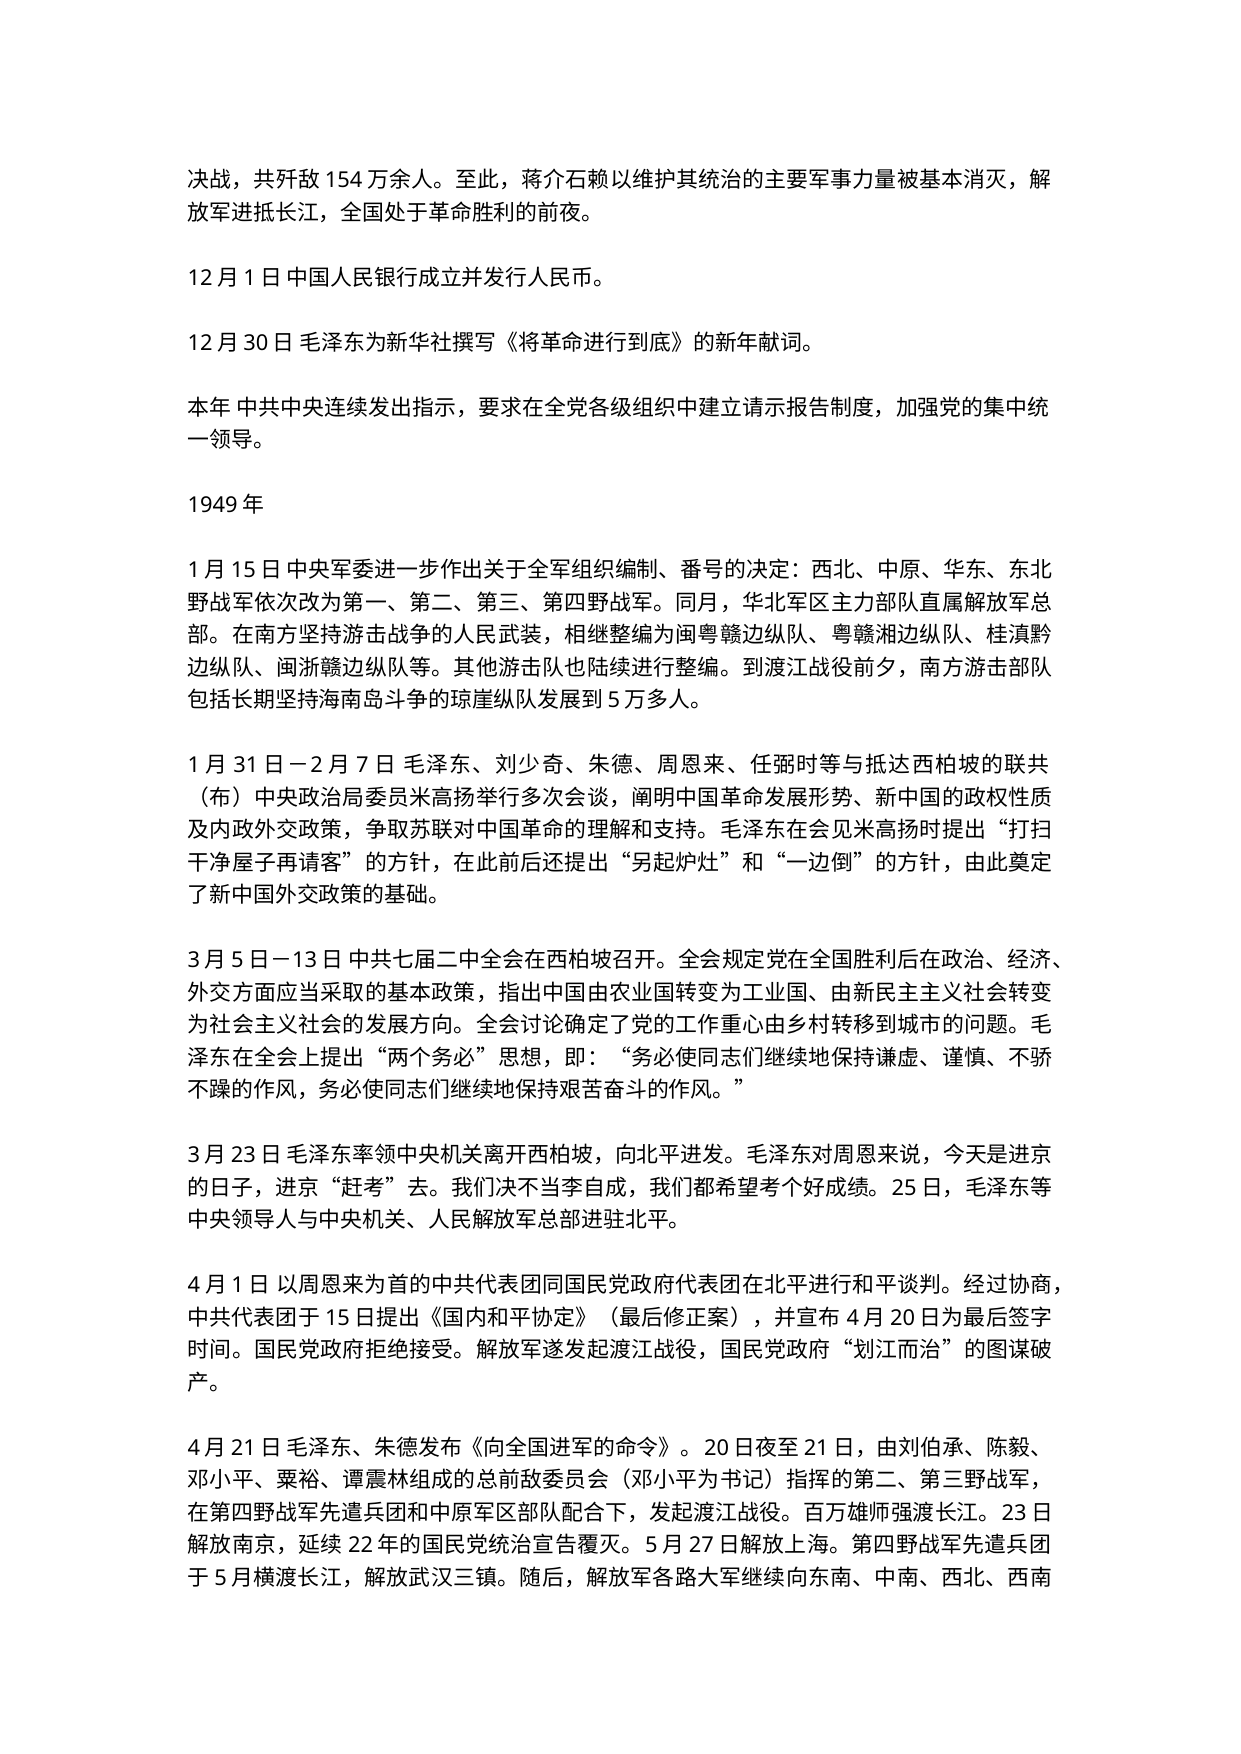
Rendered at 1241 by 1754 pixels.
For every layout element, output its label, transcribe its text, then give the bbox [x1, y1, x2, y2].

text 3月5日－13日 中共七届二中全会在西柏坡召开。全会规定党在全国胜利后在政治、经济、外交方面应当采取的基本政策，指出中国由农业国转变为工业国、由新民主主义社会转变为社会主义社会的发展方向。全会讨论确定了党的工作重心由乡村转移到城市的问题。毛泽东在全会上提出“两个务必”思想，即：“务必使同志们继续地保持谦虚、谨慎、不骄、不躁的作风，务必使同志们继续地保持艰苦奋斗的作风。” [187, 942, 1053, 1104]
text 1月15日 中央军委进一步作出关于全军组织编制、番号的决定：西北、中原、华东、东北野战军依次改为第一、第二、第三、第四野战军。同月，华北军区主力部队直属解放军总部。在南方坚持游击战争的人民武装，相继整编为闽粤赣边纵队、粤赣湘边纵队、桂滇黔边纵队、闽浙赣边纵队等。其他游击队也陆续进行整编。到渡江战役前夕，南方游击部队包括长期坚持海南岛斗争的琼崖纵队发展到5万多人。 [187, 552, 1053, 714]
text 12月30日 毛泽东为新华社撰写《将革命进行到底》的新年献词。 [187, 324, 1053, 357]
text 3月23日 毛泽东率领中央机关离开西柏坡，向北平进发。毛泽东对周恩来说，今天是进京的日子，进京“赶考”去。我们决不当李自成，我们都希望考个好成绩。25日，毛泽东等中央领导人与中央机关、人民解放军总部进驻北平。 [187, 1137, 1053, 1234]
text 1949年 [187, 487, 1053, 519]
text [187, 1429, 1053, 1592]
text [187, 162, 1053, 227]
text 1月31日－2月7日 毛泽东、刘少奇、朱德、周恩来、任弼时等与抵达西柏坡的联共（布）中央政治局委员米高扬举行多次会谈，阐明中国革命发展形势、新中国的政权性质及内政外交政策，争取苏联对中国革命的理解和支持。毛泽东在会见米高扬时提出“打扫干净屋子再请客”的方针，在此前后还提出“另起炉灶”和“一边倒”的方针，由此奠定了新中国外交政策的基础。 [187, 747, 1053, 909]
text 4月1日 以周恩来为首的中共代表团同国民党政府代表团在北平进行和平谈判。经过协商，中共代表团于15日提出《国内和平协定》（最后修正案），并宣布4月20日为最后签字时间。国民党政府拒绝接受。解放军遂发起渡江战役，国民党政府“划江而治”的图谋破产。 [187, 1267, 1053, 1397]
text 12月1日 中国人民银行成立并发行人民币。 [187, 259, 1053, 292]
text 本年 中共中央连续发出指示，要求在全党各级组织中建立请示报告制度，加强党的集中统一领导。 [187, 389, 1053, 454]
